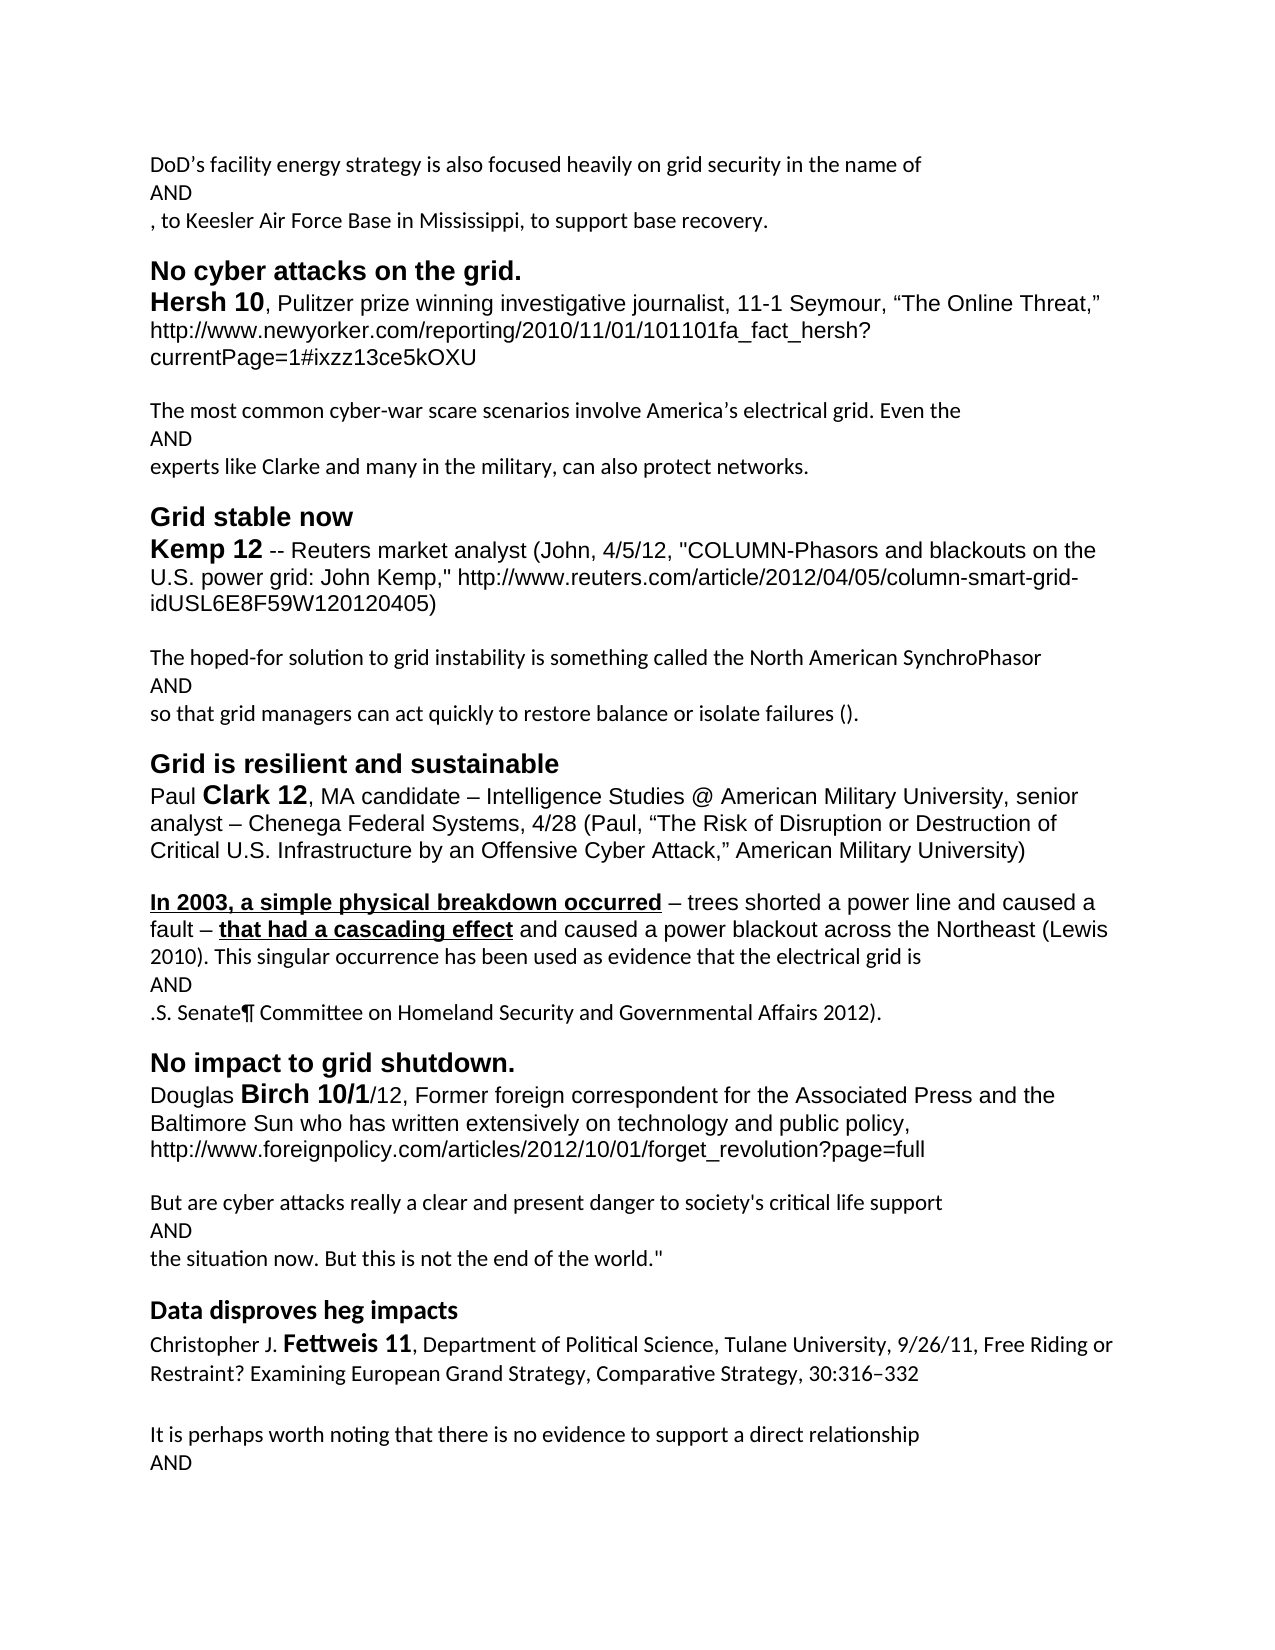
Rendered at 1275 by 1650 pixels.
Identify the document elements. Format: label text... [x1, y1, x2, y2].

text AND [150, 1448, 1125, 1477]
text AND [150, 671, 1125, 699]
subtitle No impact to grid shutdown. [150, 1047, 1125, 1078]
text Paul Clark 12, MA candidate – Intelligence Studies @ American Military University, senior analyst – Chenega Federal Systems, 4/28 (Paul, “The Risk of Disruption or Destruction of Critical U.S. Infrastructure by an Offensive Cyber Attack,” American Military University) [150, 779, 1125, 863]
subtitle Grid is resilient and sustainable [150, 748, 1125, 779]
subtitle Data disproves heg impacts [150, 1293, 1125, 1326]
text Kemp 12 -- Reuters market analyst (John, 4/5/12, "COLUMN-Phasors and blackouts on the U.S. power grid: John Kemp," http://www.reuters.com/article/2012/04/05/column-smart-grid-idUSL6E8F59W120120405) [150, 533, 1125, 617]
text Christopher J. Fettweis 11, Department of Political Science, Tulane University, 9/26/11, Free Riding or Restraint? Examining European Grand Strategy, Comparative Strategy, 30:316–332 [150, 1326, 1125, 1387]
text Hersh 10, Pulitzer prize winning investigative journalist, 11-1 Seymour, “The Online Threat,” http://www.newyorker.com/reporting/2010/11/01/101101fa_fact_hersh?currentPage=1#ixzz13ce5kOXU [150, 286, 1125, 370]
subtitle No cyber attacks on the grid. [150, 255, 1125, 286]
text AND [150, 970, 1125, 998]
text But are cyber attacks really a clear and present danger to society's critical life support [150, 1188, 1125, 1217]
text AND [150, 178, 1125, 206]
text It is perhaps worth noting that there is no evidence to support a direct relationship [150, 1421, 1125, 1448]
text The most common cyber-war scare scenarios involve America’s electrical grid. Even the [150, 396, 1125, 424]
text fault – that had a cascading effect and caused a power blackout across the Northeast (Lewis [150, 916, 1125, 942]
text experts like Clarke and many in the military, can also protect networks. [150, 452, 1125, 481]
text In 2003, a simple physical breakdown occurred – trees shorted a power line and caused a [150, 889, 1125, 916]
text so that grid managers can act quickly to restore balance or isolate failures (). [150, 699, 1125, 727]
text The hoped-for solution to grid instability is something called the North American SynchroPhasor [150, 643, 1125, 671]
text AND [150, 1217, 1125, 1244]
text , to Keesler Air Force Base in Mississippi, to support base recovery. [150, 206, 1125, 234]
subtitle Grid stable now [150, 501, 1125, 533]
text the situation now. But this is not the end of the world." [150, 1244, 1125, 1273]
text AND [150, 424, 1125, 452]
text Douglas Birch 10/1/12, Former foreign correspondent for the Associated Press and the Baltimore Sun who has written extensively on technology and public policy, http://www.foreignpolicy.com/articles/2012/10/01/forget_revolution?page=full [150, 1078, 1125, 1162]
text 2010). This singular occurrence has been used as evidence that the electrical grid is [150, 942, 1125, 970]
text DoD’s facility energy strategy is also focused heavily on grid security in the name of [150, 150, 1125, 178]
text .S. Senate¶ Committee on Homeland Security and Governmental Affairs 2012). [150, 998, 1125, 1026]
